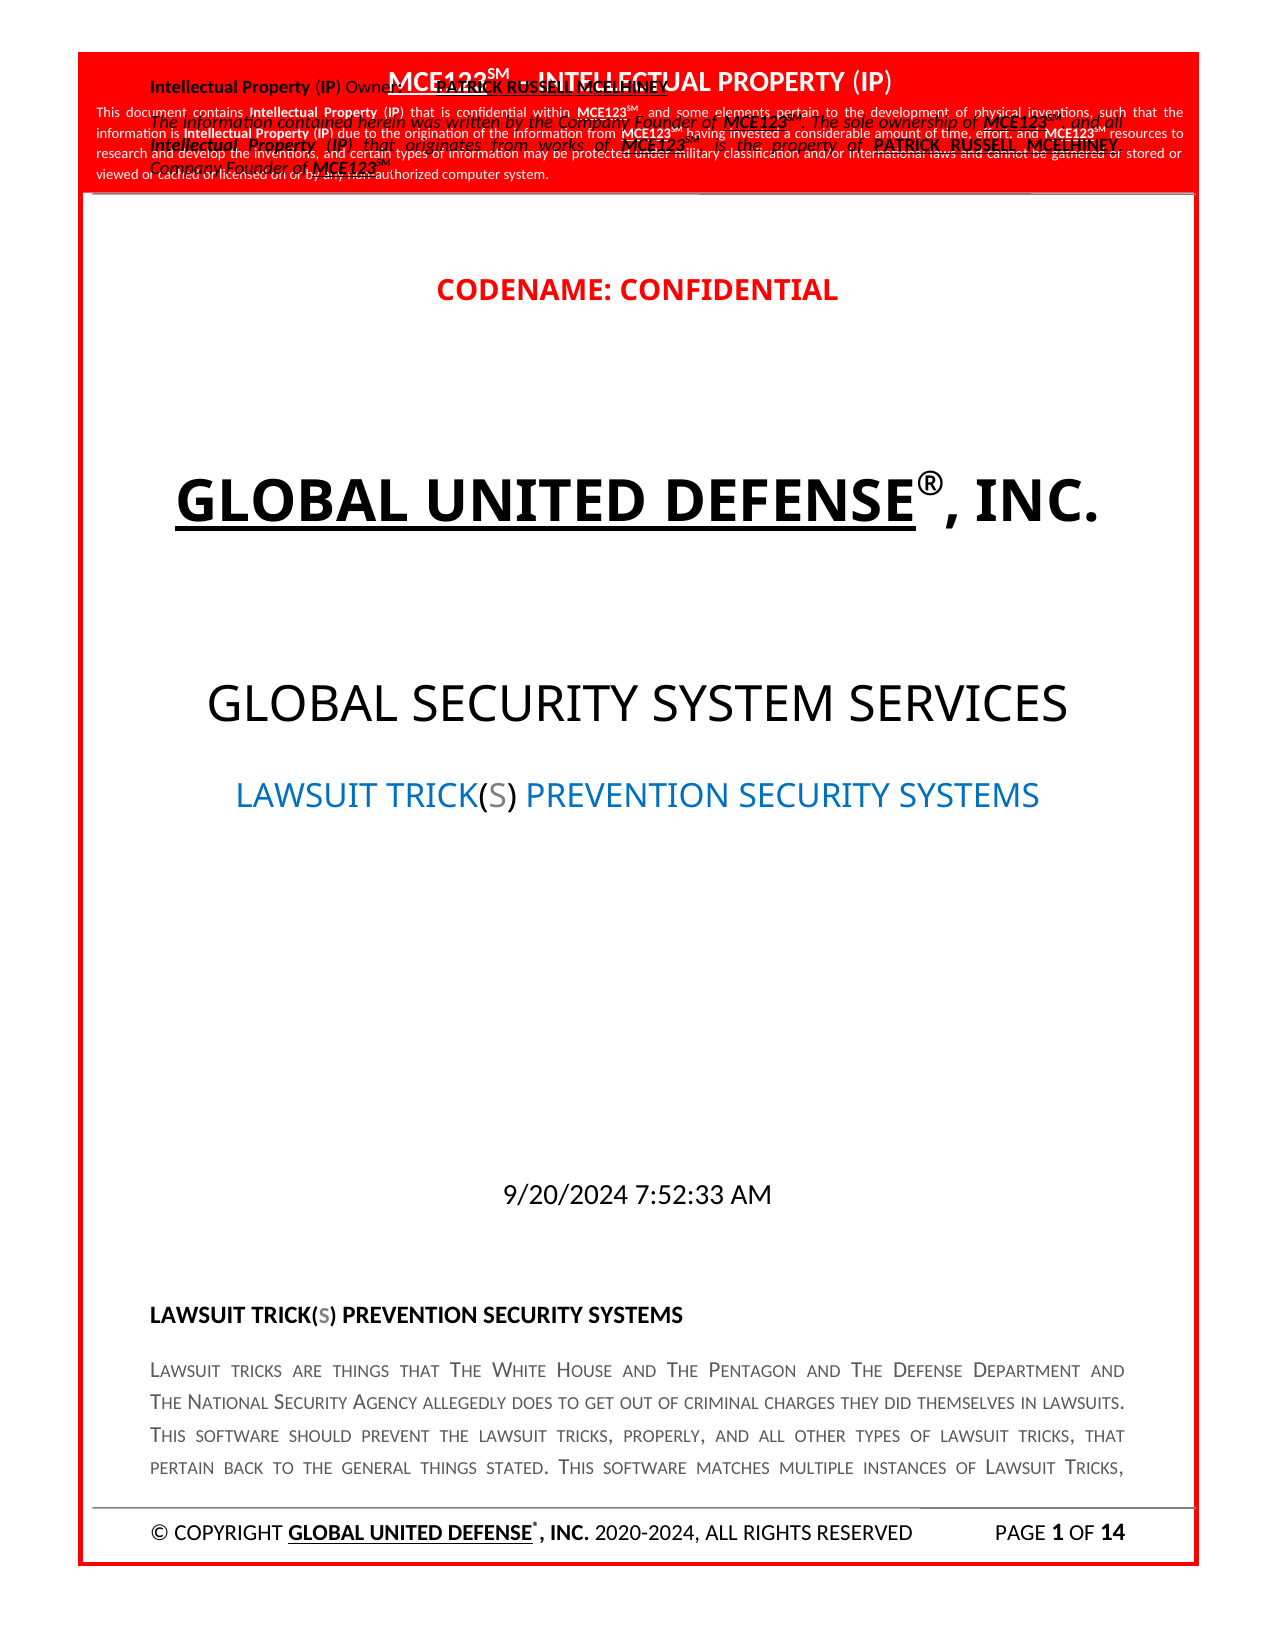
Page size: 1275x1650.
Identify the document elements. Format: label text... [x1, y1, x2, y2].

text LAWSUIT TRICK(S) PREVENTION SECURITY SYSTEMS [150, 1299, 1125, 1330]
text CODENAME: CONFIDENTIAL [150, 269, 1125, 309]
text GLOBAL SECURITY SYSTEM SERVICES [150, 668, 1125, 736]
subtitle LAWSUIT TRICK(S) PREVENTION SECURITY SYSTEMS [150, 772, 1125, 817]
text GLOBAL UNITED DEFENSE®, INC. [150, 459, 1125, 539]
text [150, 1355, 1125, 1480]
text 9/20/2024 7:52:33 AM [150, 1176, 1125, 1212]
